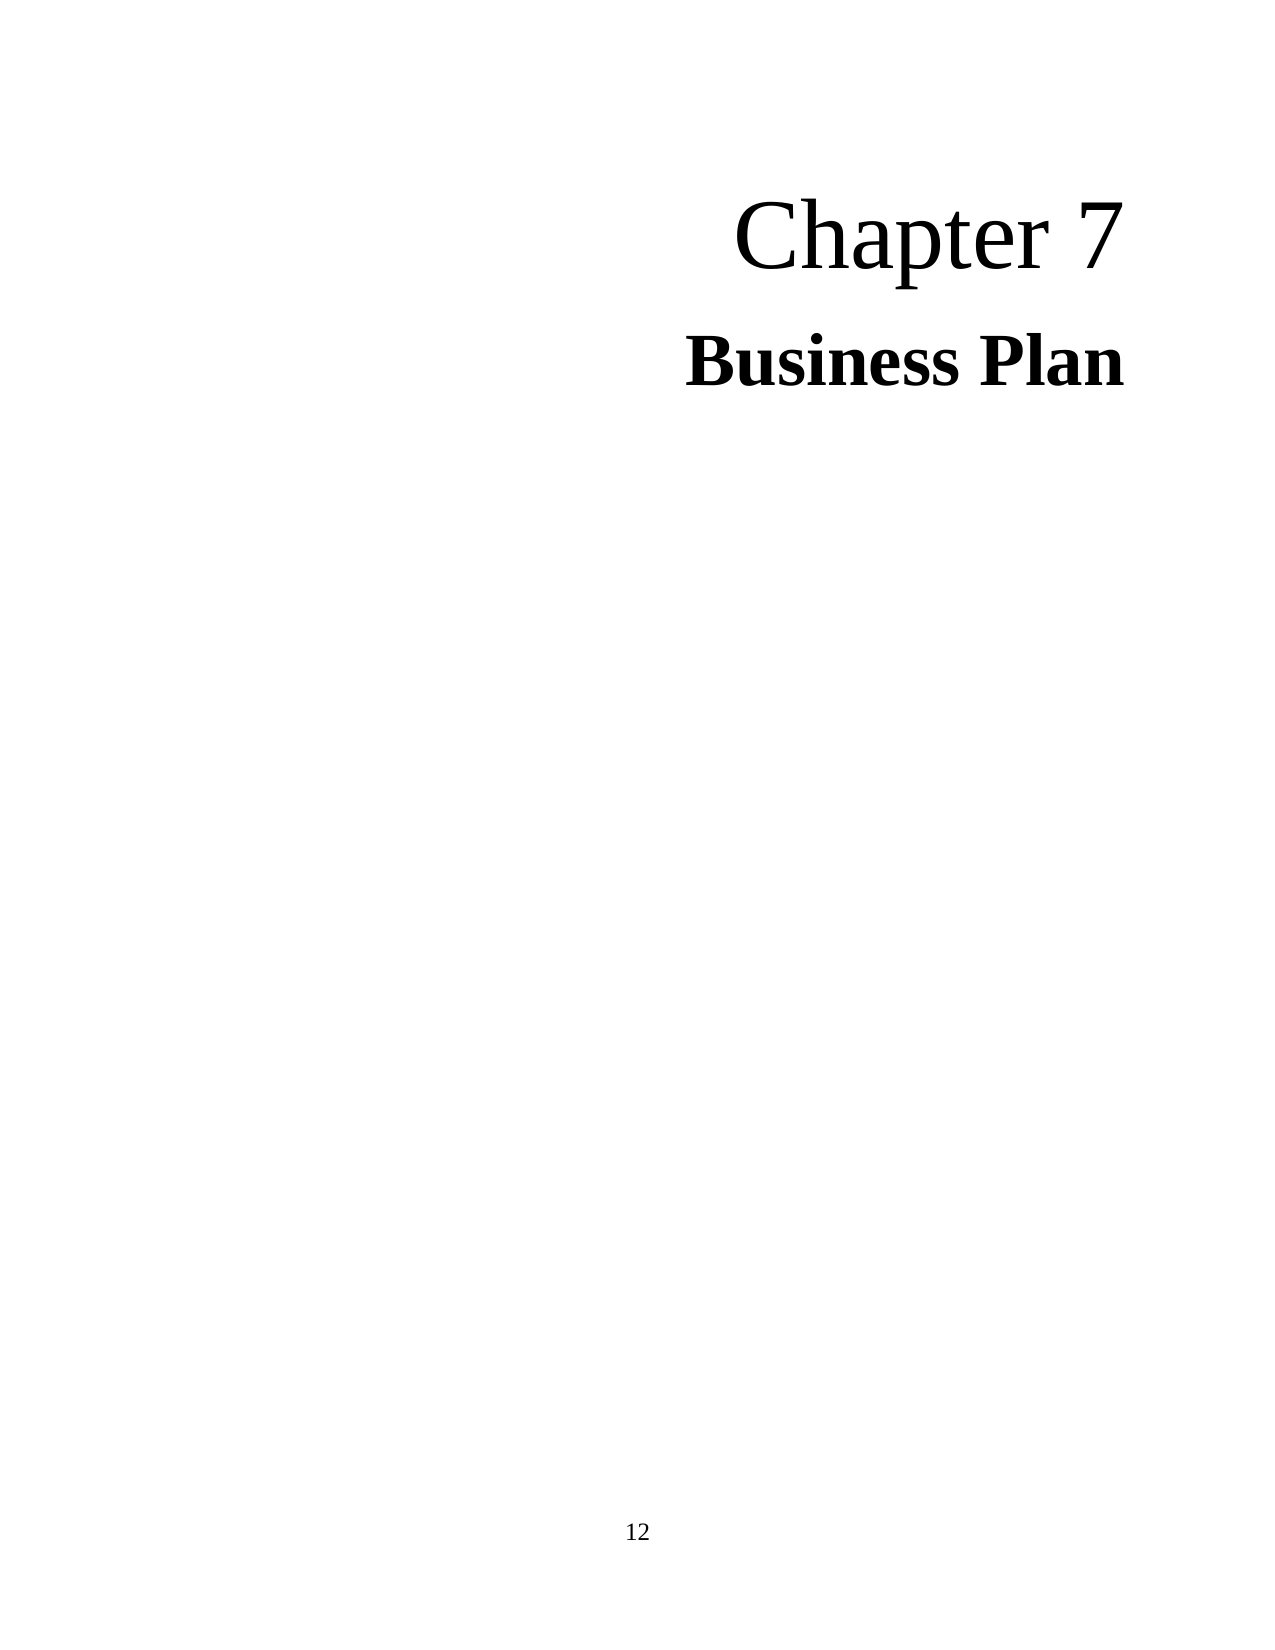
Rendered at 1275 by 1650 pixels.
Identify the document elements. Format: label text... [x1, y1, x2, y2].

subtitle Business Plan [150, 315, 1125, 401]
subtitle Chapter 7 [150, 175, 1125, 290]
